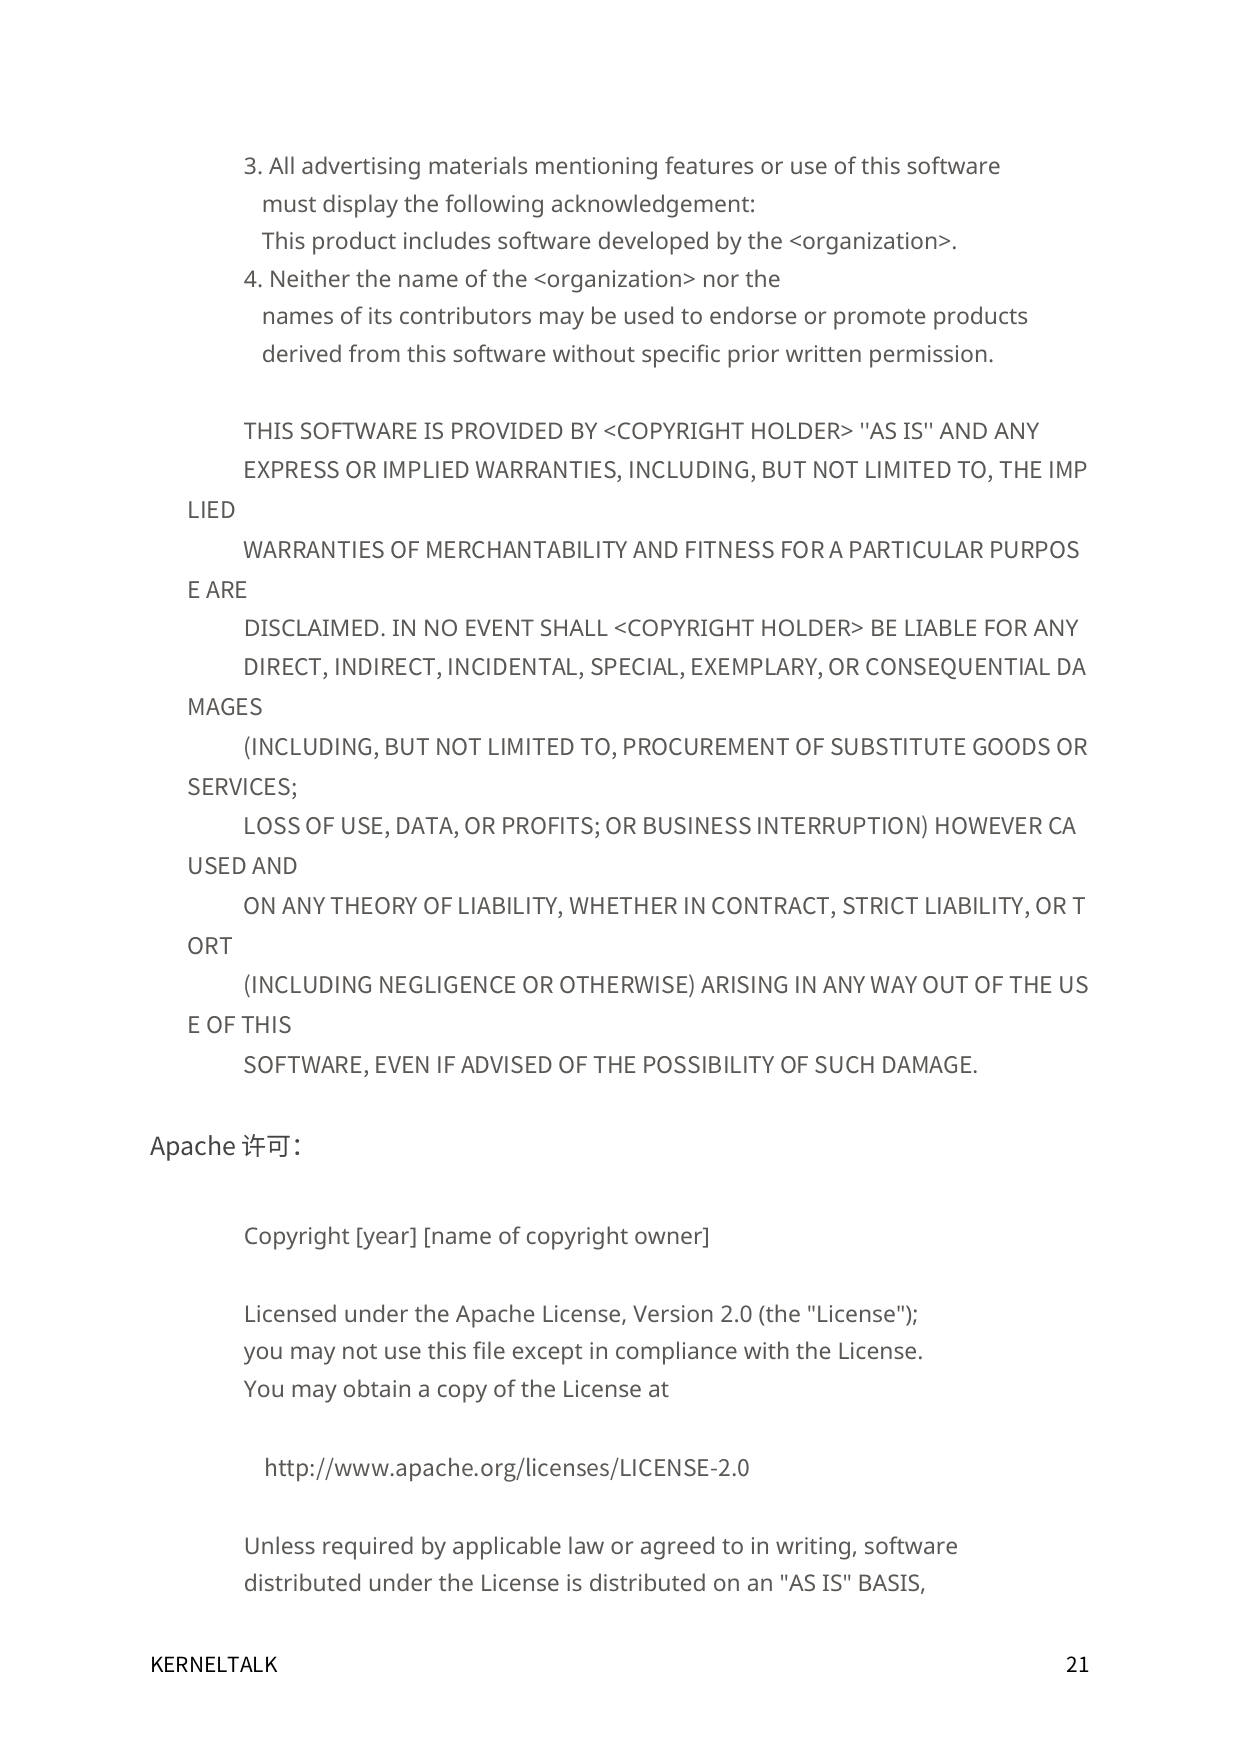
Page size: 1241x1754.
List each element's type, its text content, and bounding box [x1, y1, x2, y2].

text (INCLUDING NEGLIGENCE OR OTHERWISE) ARISING IN ANY WAY OUT OF THE USE OF THIS [187, 967, 1090, 1040]
text must display the following acknowledgement: [187, 187, 1090, 219]
text Unless required by applicable law or agreed to in writing, software [187, 1530, 1090, 1561]
text names of its contributors may be used to endorse or promote products [187, 300, 1090, 331]
text distributed under the License is distributed on an "AS IS" BASIS, [187, 1567, 1090, 1598]
text http://www.apache.org/licenses/LICENSE-2.0 [187, 1450, 1090, 1483]
text you may not use this file except in compliance with the License. [187, 1335, 1090, 1367]
text DIRECT, INDIRECT, INCIDENTAL, SPECIAL, EXEMPLARY, OR CONSEQUENTIAL DAMAGES [187, 649, 1090, 722]
text This product includes software developed by the <organization>. [187, 225, 1090, 256]
text 4. Neither the name of the <organization> nor the [187, 262, 1090, 294]
text LOSS OF USE, DATA, OR PROFITS; OR BUSINESS INTERRUPTION) HOWEVER CAUSED AND [187, 808, 1090, 881]
text DISCLAIMED. IN NO EVENT SHALL <COPYRIGHT HOLDER> BE LIABLE FOR ANY [187, 611, 1090, 643]
text Apache许可： [150, 1126, 1090, 1163]
text derived from this software without specific prior written permission. [187, 337, 1090, 369]
text You may obtain a copy of the License at [187, 1373, 1090, 1404]
text Licensed under the Apache License, Version 2.0 (the "License"); [187, 1298, 1090, 1329]
text (INCLUDING, BUT NOT LIMITED TO, PROCUREMENT OF SUBSTITUTE GOODS OR SERVICES; [187, 728, 1090, 802]
text 3. All advertising materials mentioning features or use of this software [187, 150, 1090, 181]
text WARRANTIES OF MERCHANTABILITY AND FITNESS FOR A PARTICULAR PURPOSE ARE [187, 532, 1090, 605]
text SOFTWARE, EVEN IF ADVISED OF THE POSSIBILITY OF SUCH DAMAGE. [187, 1047, 1090, 1080]
text ON ANY THEORY OF LIABILITY, WHETHER IN CONTRACT, STRICT LIABILITY, OR TORT [187, 888, 1090, 961]
text EXPRESS OR IMPLIED WARRANTIES, INCLUDING, BUT NOT LIMITED TO, THE IMPLIED [187, 452, 1090, 525]
text THIS SOFTWARE IS PROVIDED BY <COPYRIGHT HOLDER> ''AS IS'' AND ANY [187, 415, 1090, 446]
text Copyright [year] [name of copyright owner] [187, 1218, 1090, 1251]
